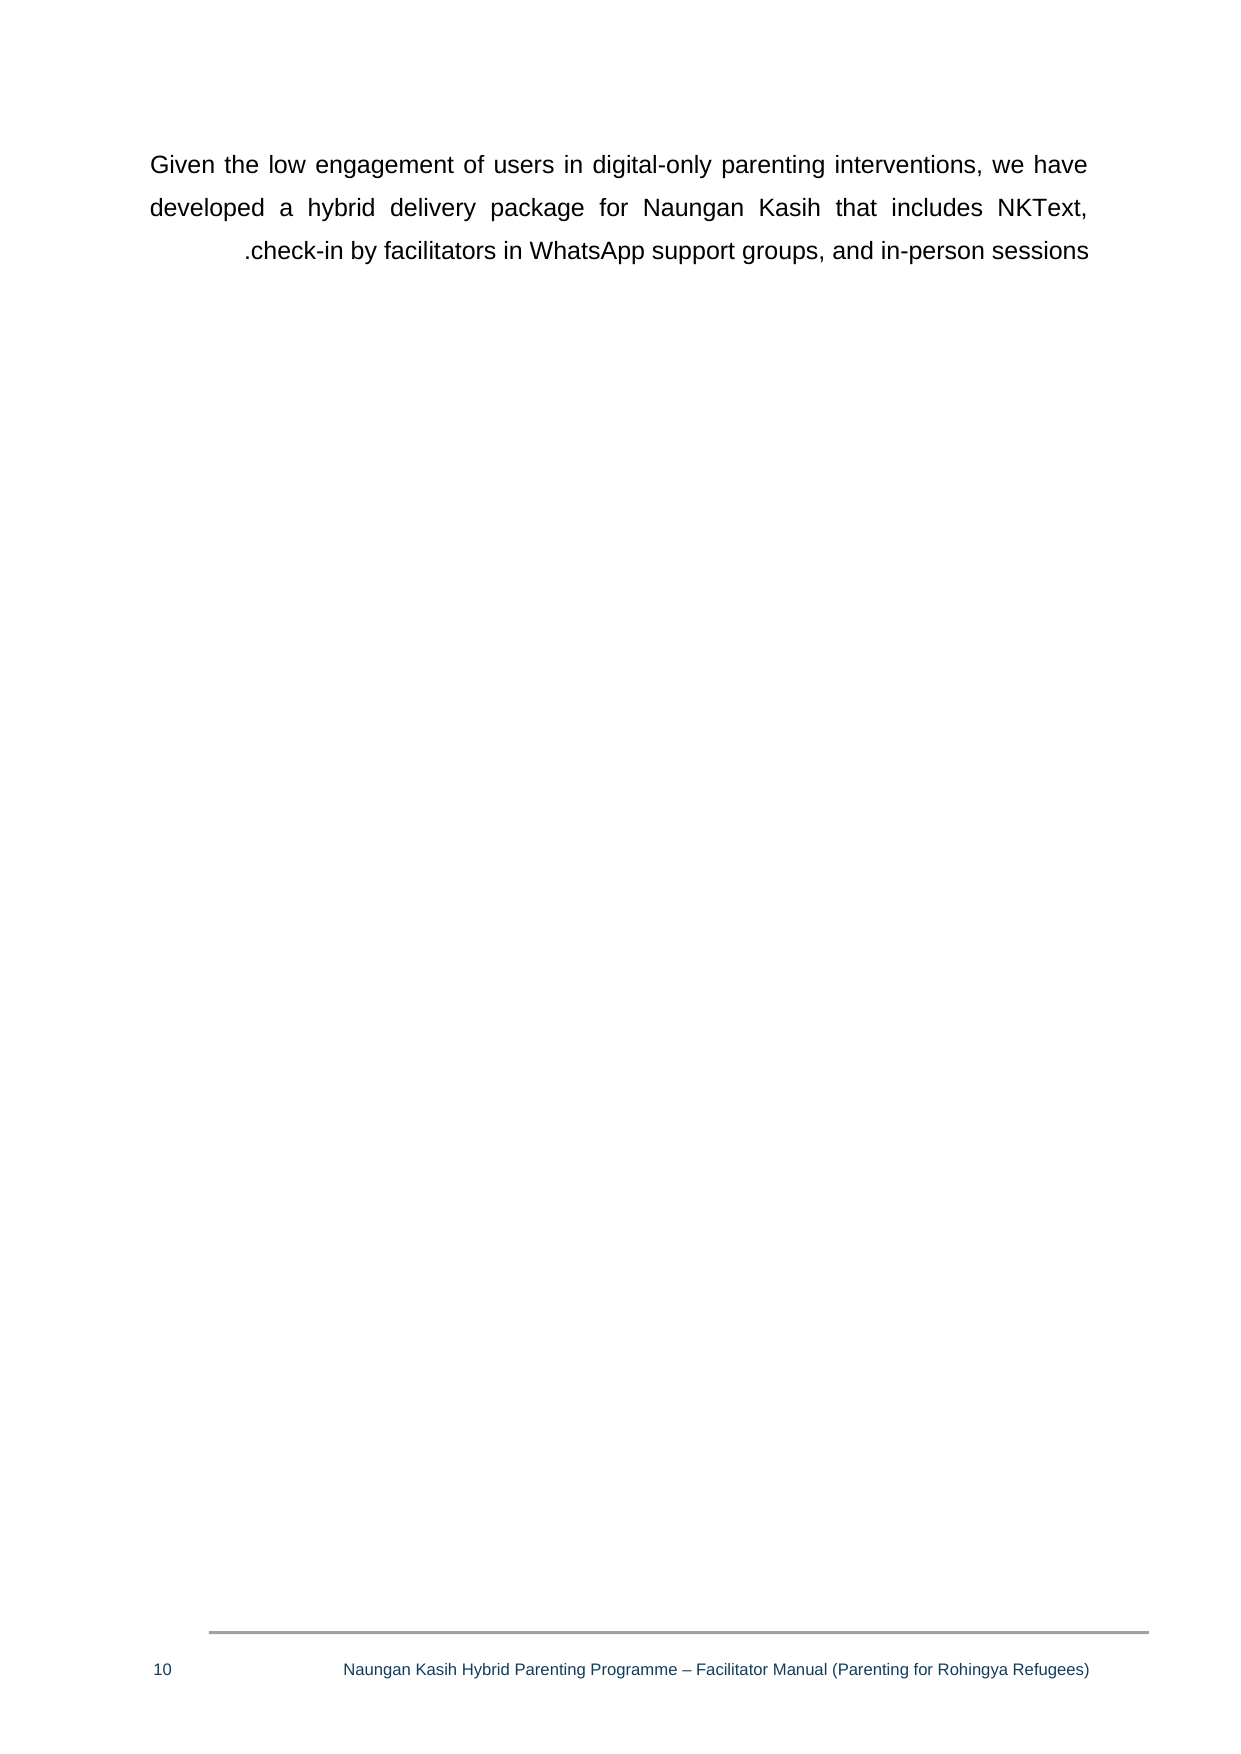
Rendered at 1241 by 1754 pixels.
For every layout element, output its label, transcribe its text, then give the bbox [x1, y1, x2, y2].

text Given the low engagement of users in digital-only parenting interventions, we have developed a hybrid delivery package for Naungan Kasih that includes NKText, check-in by facilitators in WhatsApp support groups, and in-person sessions. [150, 150, 1090, 265]
